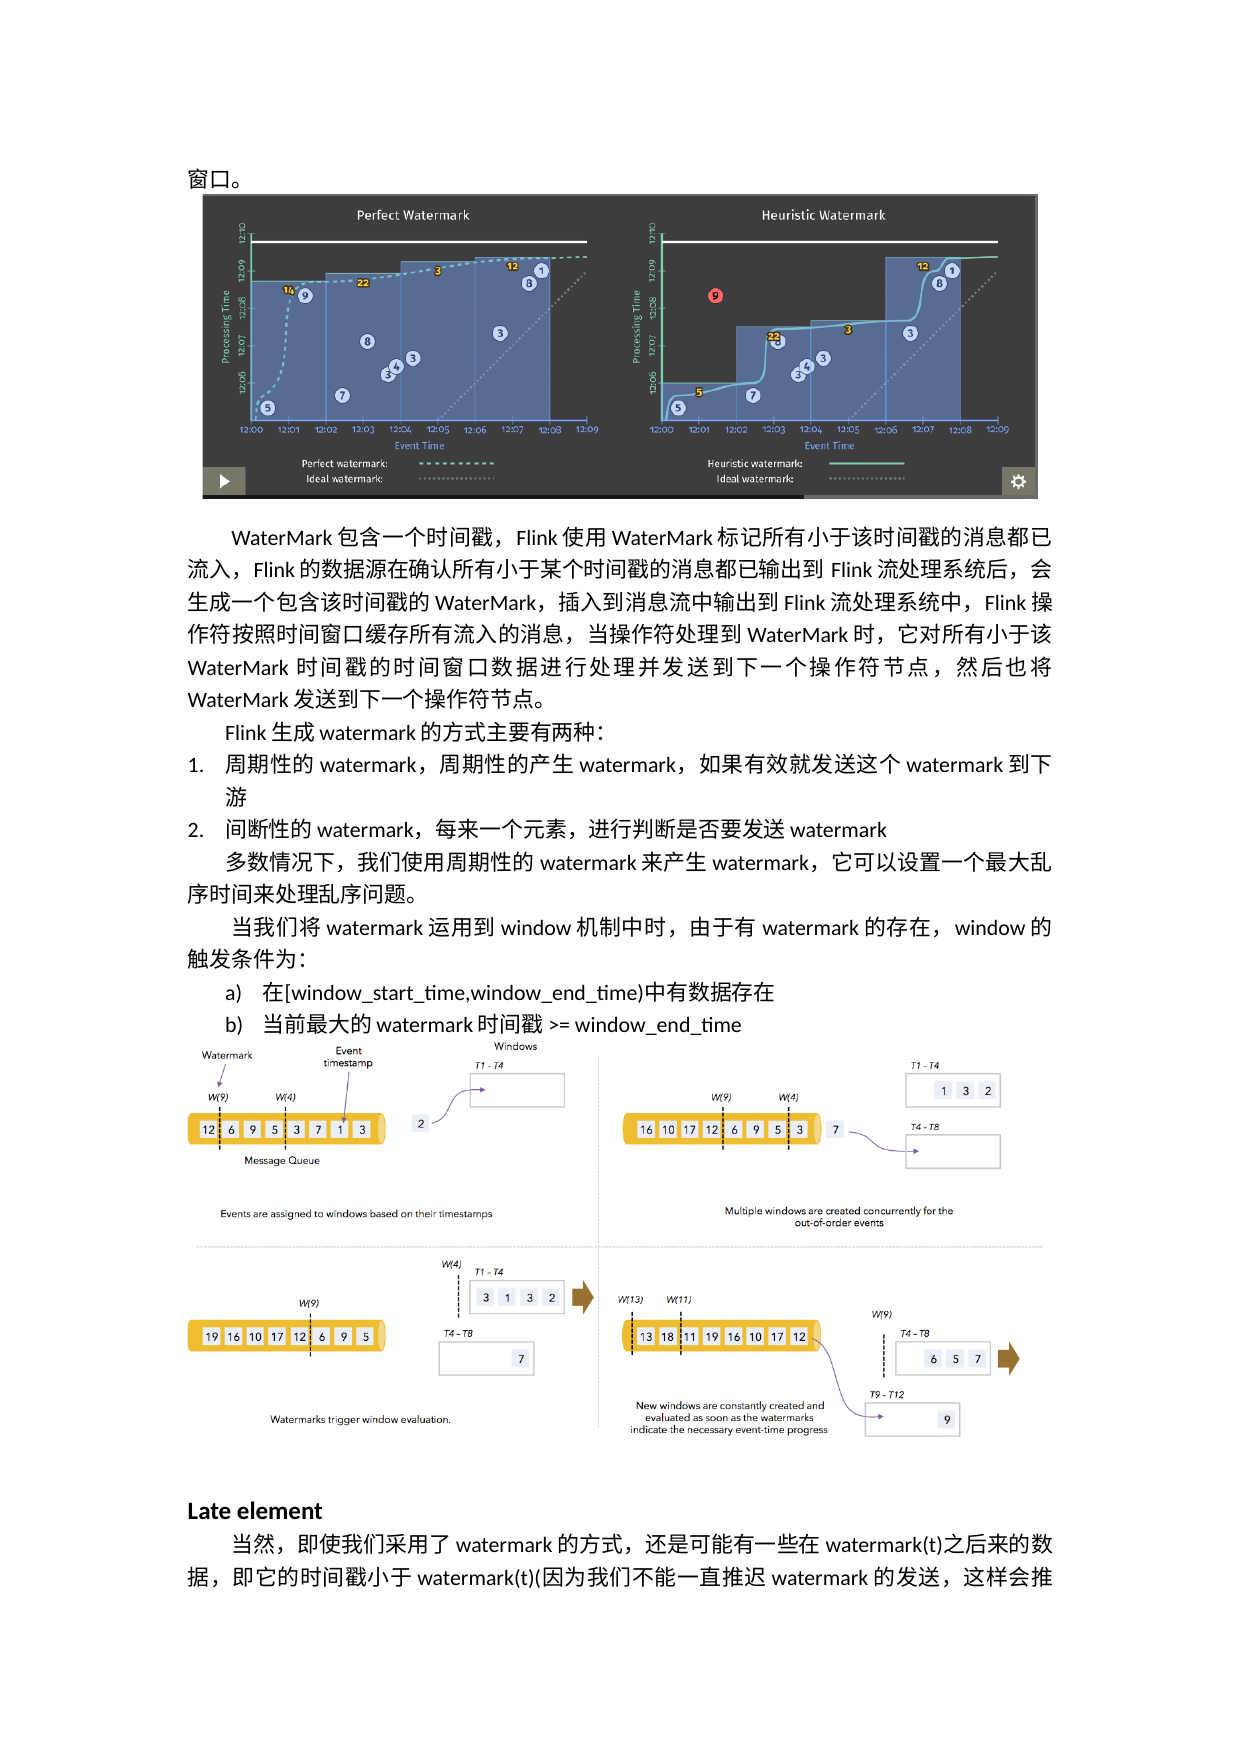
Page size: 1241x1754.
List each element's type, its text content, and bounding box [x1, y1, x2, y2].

list 当前最大的watermark时间戳 >= window_end_time [225, 1007, 1053, 1039]
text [187, 1527, 1053, 1592]
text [187, 162, 1053, 194]
text Late element [187, 1494, 1053, 1527]
picture [187, 1039, 1053, 1472]
text WaterMark包含一个时间戳，Flink使用WaterMark标记所有小于该时间戳的消息都已流入，Flink的数据源在确认所有小于某个时间戳的消息都已输出到Flink流处理系统后，会生成一个包含该时间戳的WaterMark，插入到消息流中输出到Flink流处理系统中，Flink操作符按照时间窗口缓存所有流入的消息，当操作符处理到WaterMark时，它对所有小于该WaterMark时间戳的时间窗口数据进行处理并发送到下一个操作符节点，然后也将WaterMark发送到下一个操作符节点。 [187, 519, 1053, 714]
list 周期性的watermark，周期性的产生watermark，如果有效就发送这个watermark到下游 [187, 747, 1053, 812]
list 在[window_start_time,window_end_time)中有数据存在 [225, 974, 1053, 1007]
list 间断性的watermark，每来一个元素，进行判断是否要发送watermark [187, 812, 1053, 844]
text 当我们将watermark运用到window机制中时，由于有watermark的存在，window的触发条件为： [187, 909, 1053, 974]
text Flink生成watermark的方式主要有两种： [187, 714, 1053, 747]
text 多数情况下，我们使用周期性的watermark来产生watermark，它可以设置一个最大乱序时间来处理乱序问题。 [187, 844, 1053, 909]
picture [202, 194, 1038, 499]
